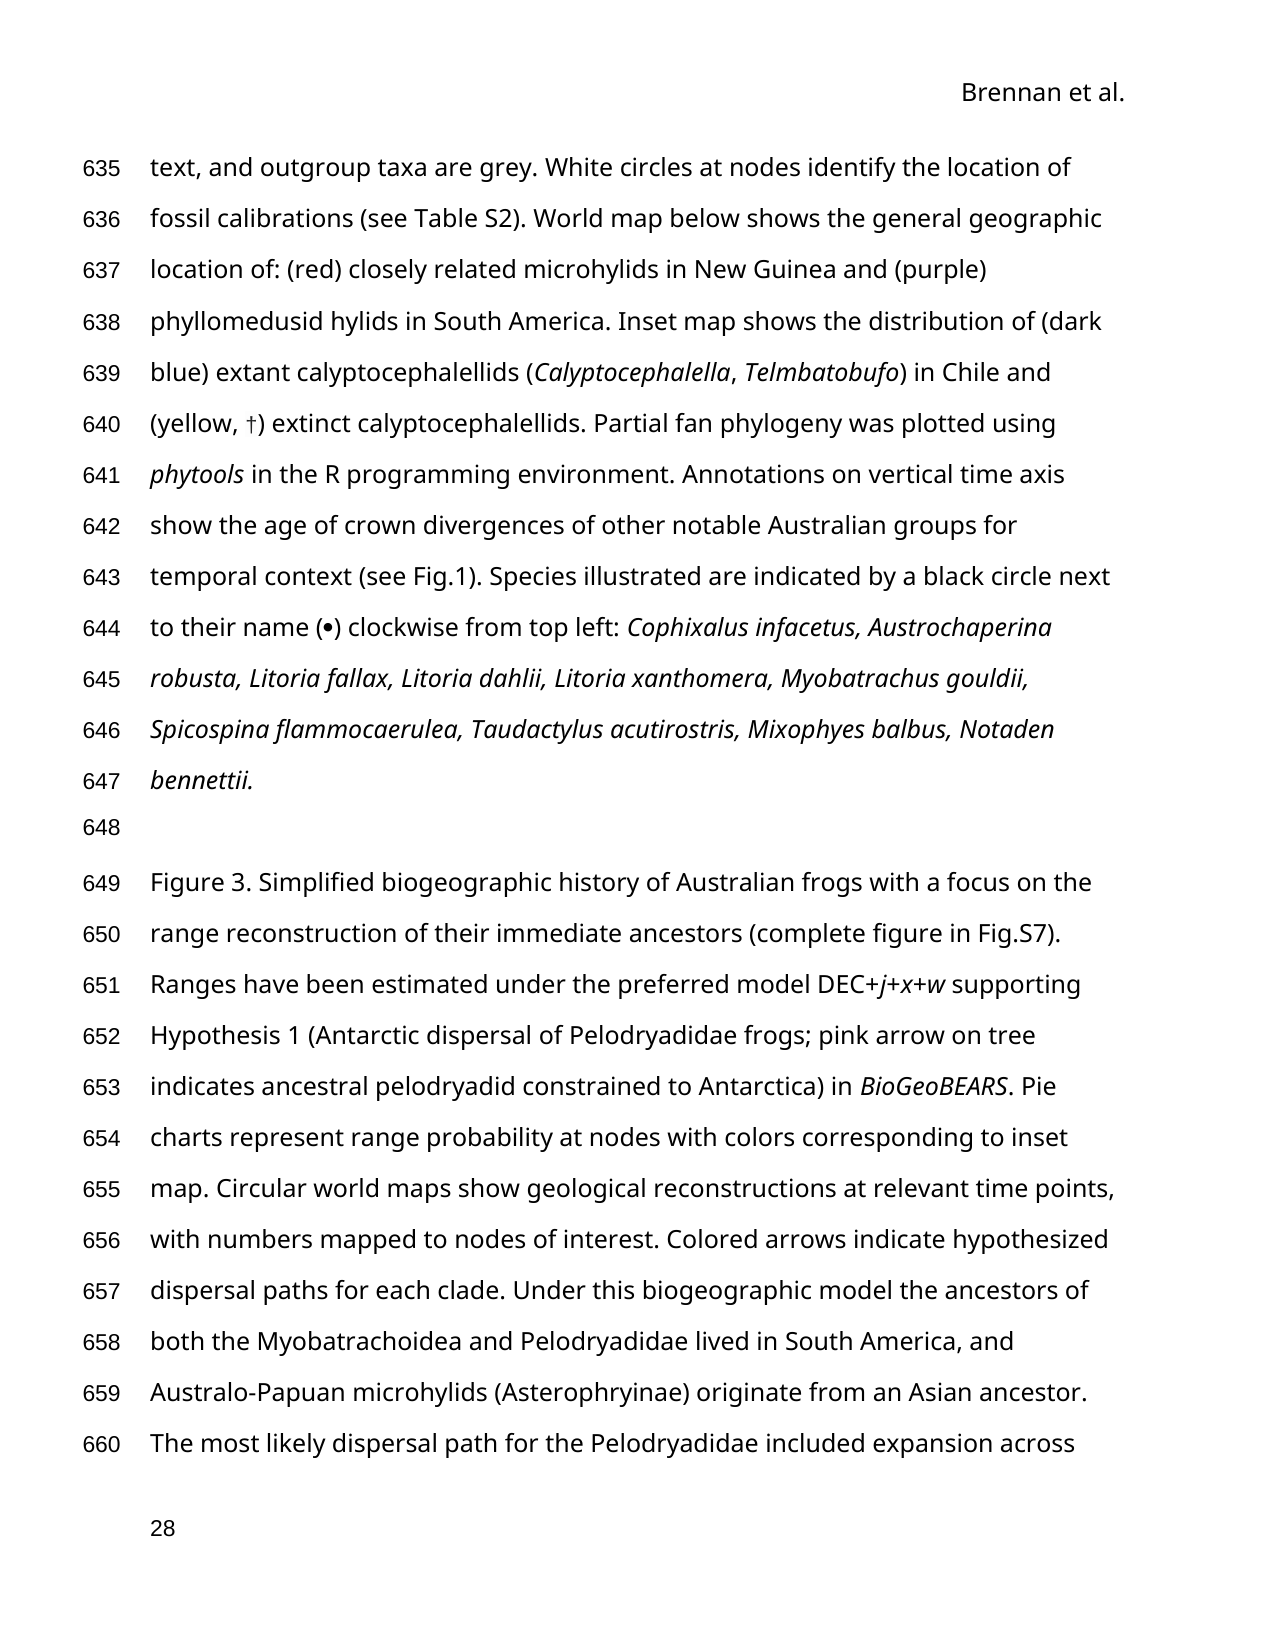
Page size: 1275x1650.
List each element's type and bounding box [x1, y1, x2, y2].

text [150, 150, 1125, 797]
text [150, 864, 1125, 1460]
